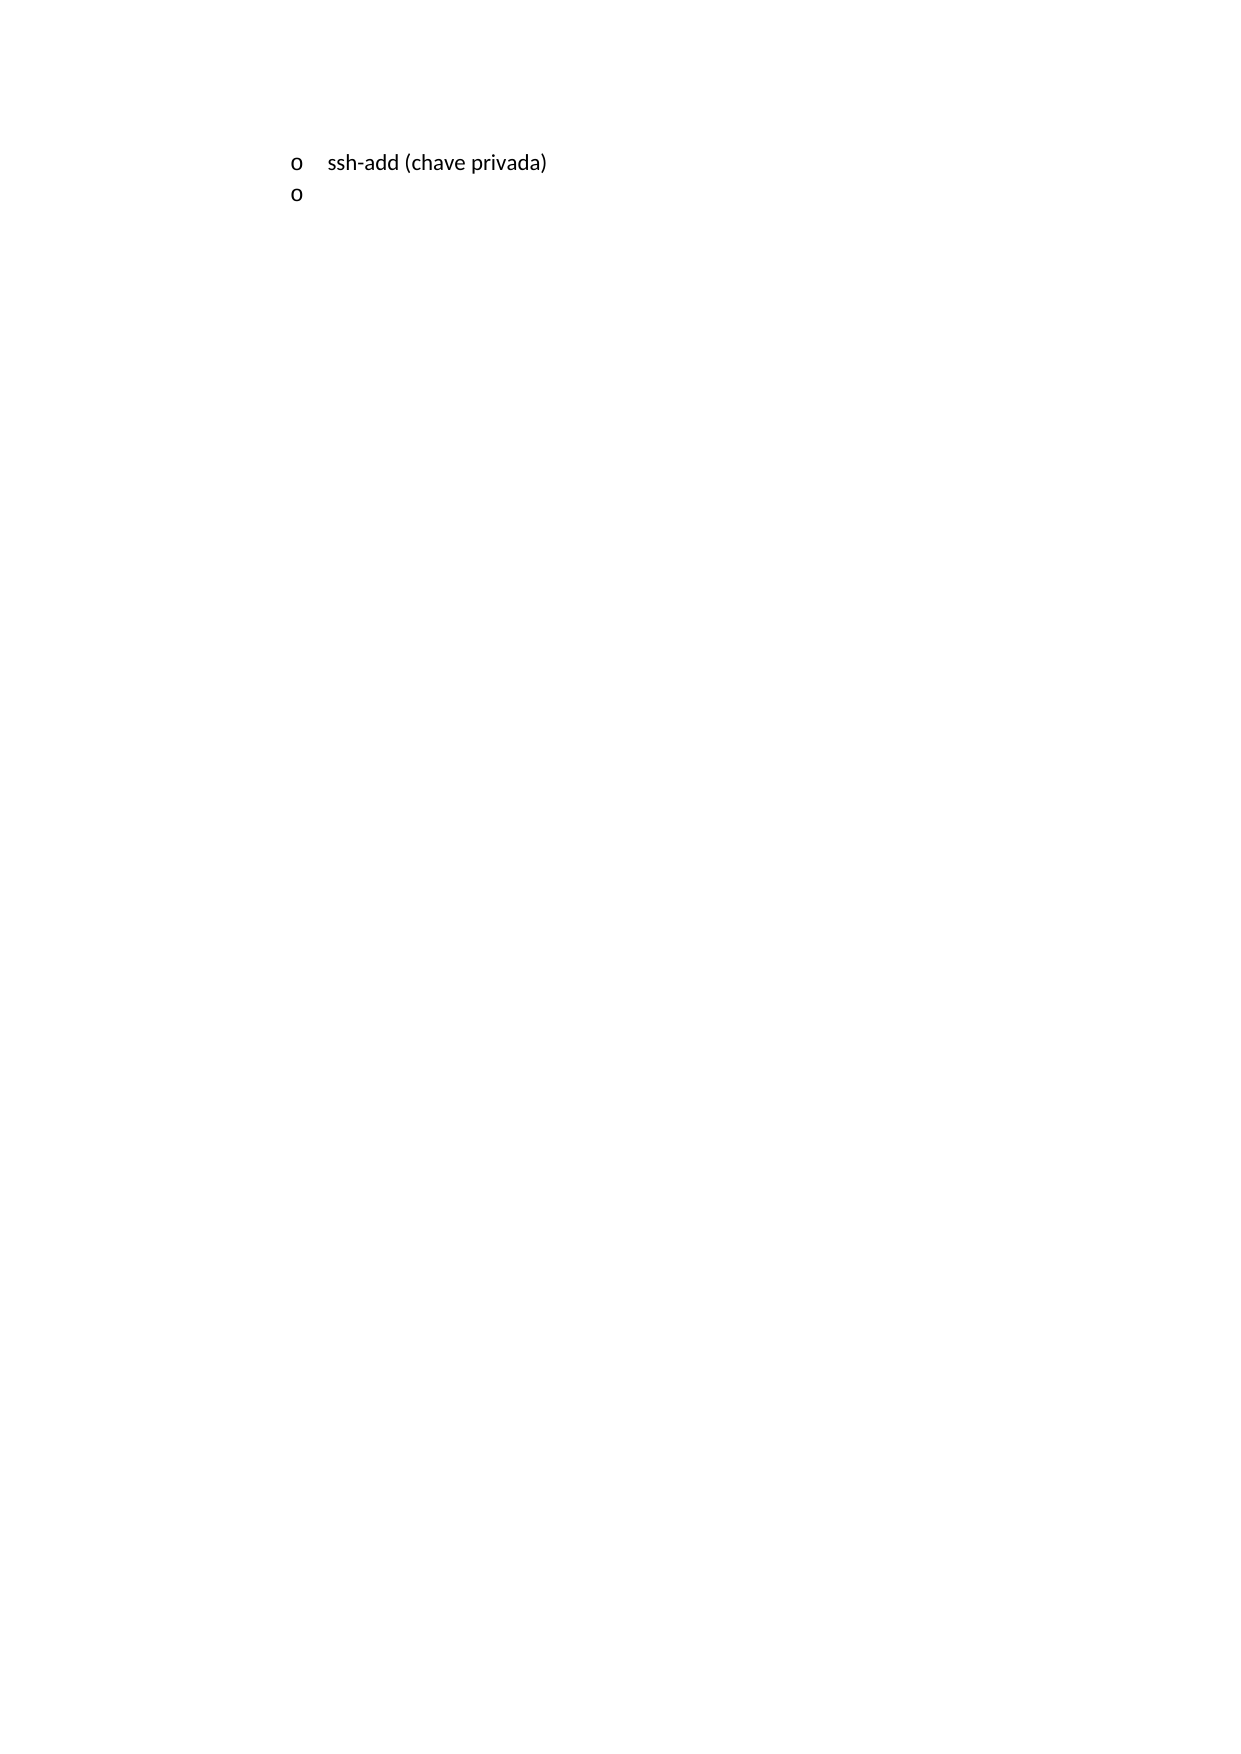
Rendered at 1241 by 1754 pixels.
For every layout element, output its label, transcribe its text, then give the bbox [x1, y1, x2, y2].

list ssh-add (chave privada) [290, 148, 1063, 177]
